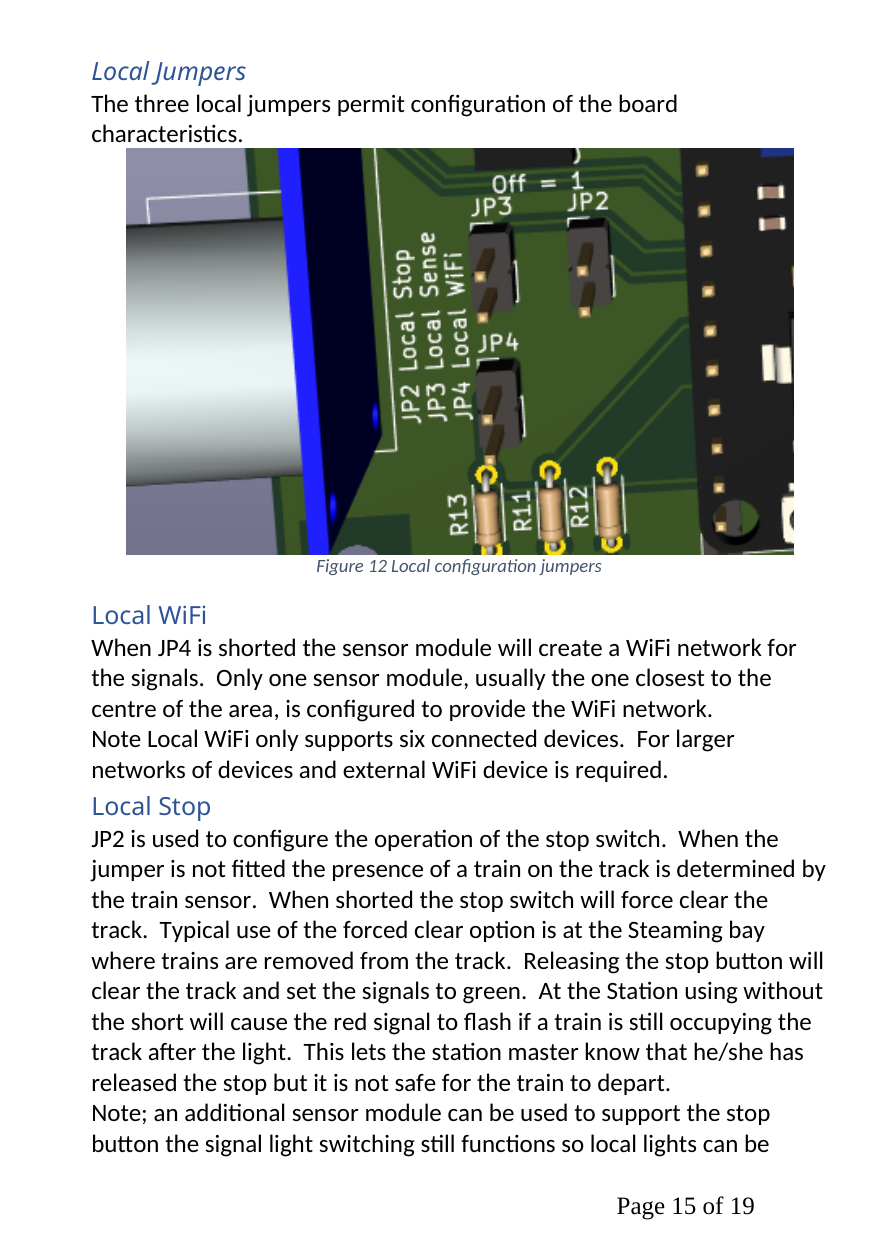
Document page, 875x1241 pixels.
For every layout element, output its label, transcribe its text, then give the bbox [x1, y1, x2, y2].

subtitle Local WiFi [91, 598, 829, 632]
text Note Local WiFi only supports six connected devices. For larger networks of devices and external WiFi device is required. [91, 724, 829, 785]
text The three local jumpers permit configuration of the board characteristics. [91, 88, 829, 149]
picture [126, 148, 794, 555]
subtitle Local Jumpers [91, 54, 829, 88]
text When JP4 is shorted the sensor module will create a WiFi network for the signals. Only one sensor module, usually the one closest to the centre of the area, is configured to provide the WiFi network. [91, 632, 829, 724]
subtitle Local Stop [91, 789, 829, 823]
text JP2 is used to configure the operation of the stop switch. When the jumper is not fitted the presence of a train on the track is determined by the train sensor. When shorted the stop switch will force clear the track. Typical use of the forced clear option is at the Steaming bay where trains are removed from the track. Releasing the stop button will clear the track and set the signals to green. At the Station using without the short will cause the red signal to flash if a train is still occupying the track after the light. This lets the station master know that he/she has released the stop but it is not safe for the train to depart. [91, 823, 829, 1098]
text Figure 12 Local configuration jumpers [91, 554, 829, 577]
